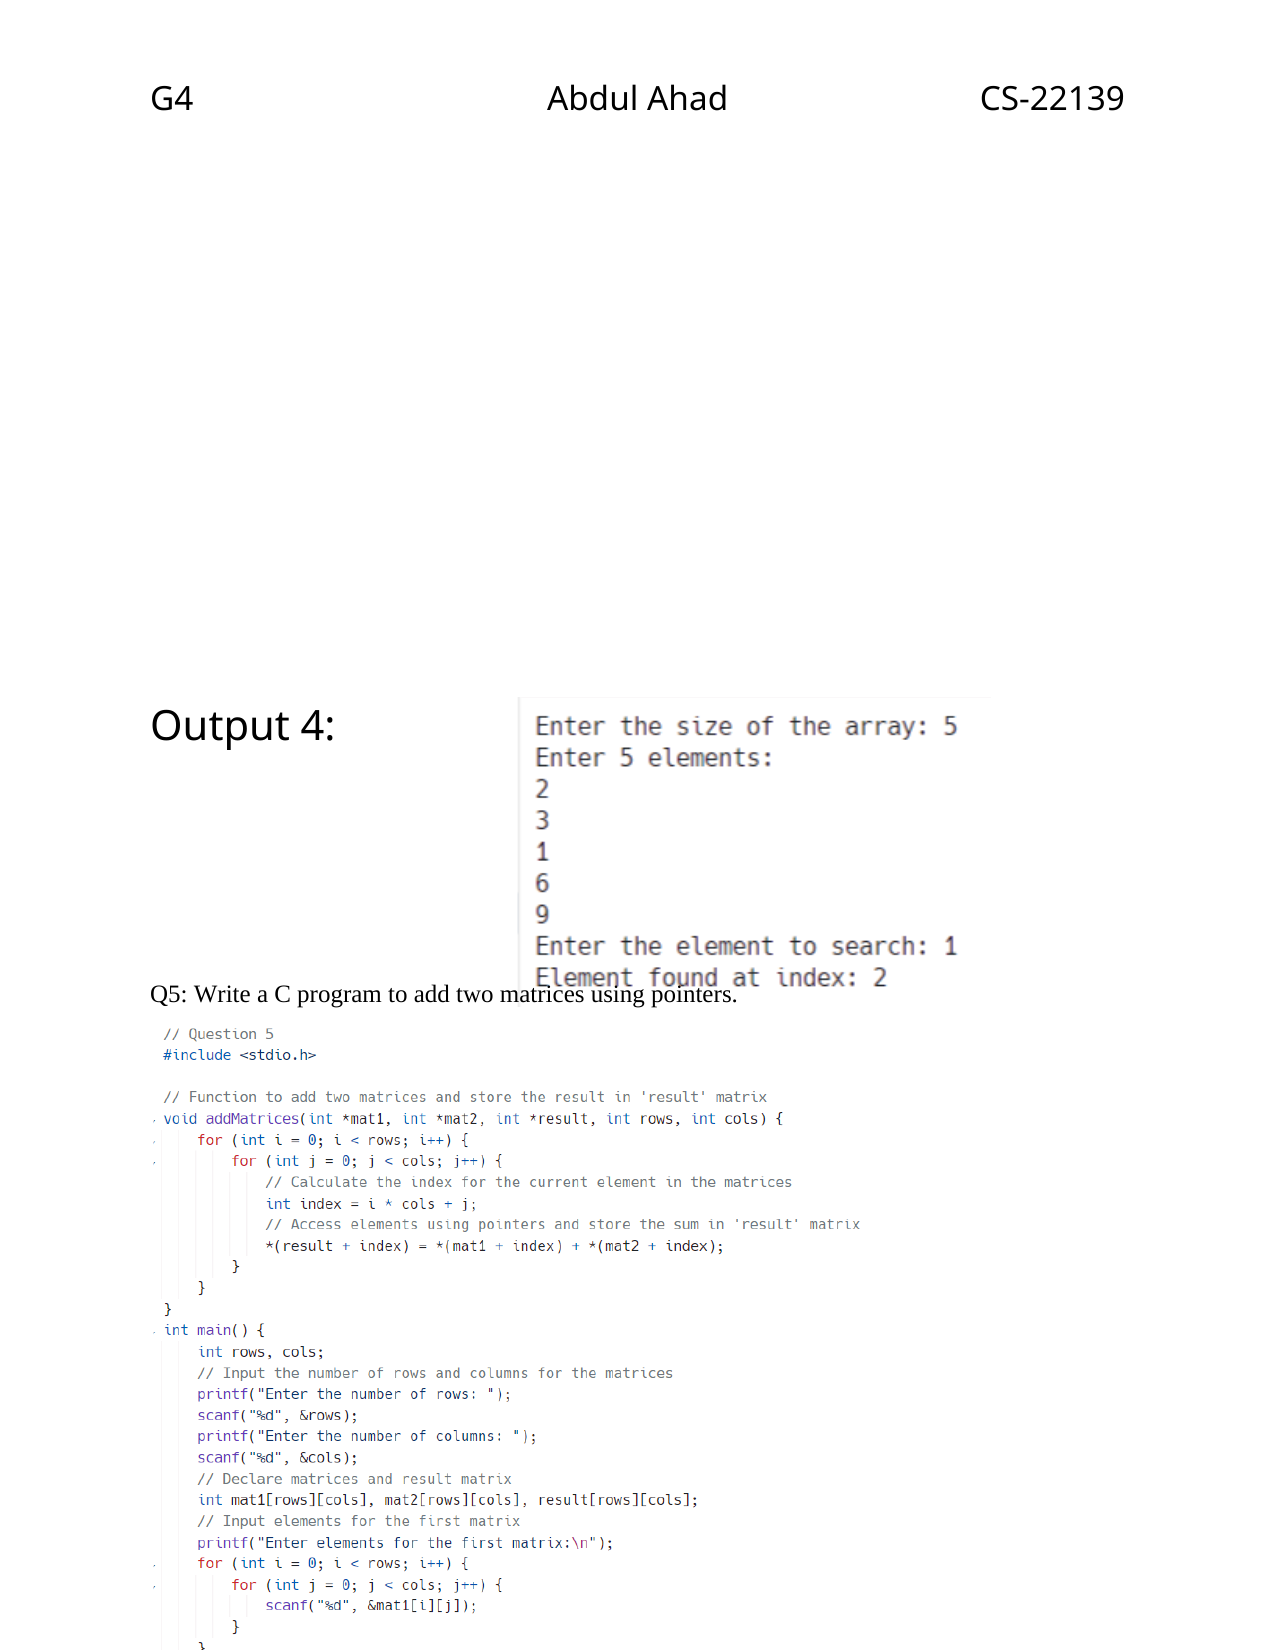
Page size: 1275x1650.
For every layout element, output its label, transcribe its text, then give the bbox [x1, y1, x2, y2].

text Output 4: [150, 695, 1125, 752]
picture [517, 752, 991, 979]
text Q5: Write a C program to add two matrices using pointers. [150, 979, 1125, 1008]
picture [153, 1020, 898, 1650]
